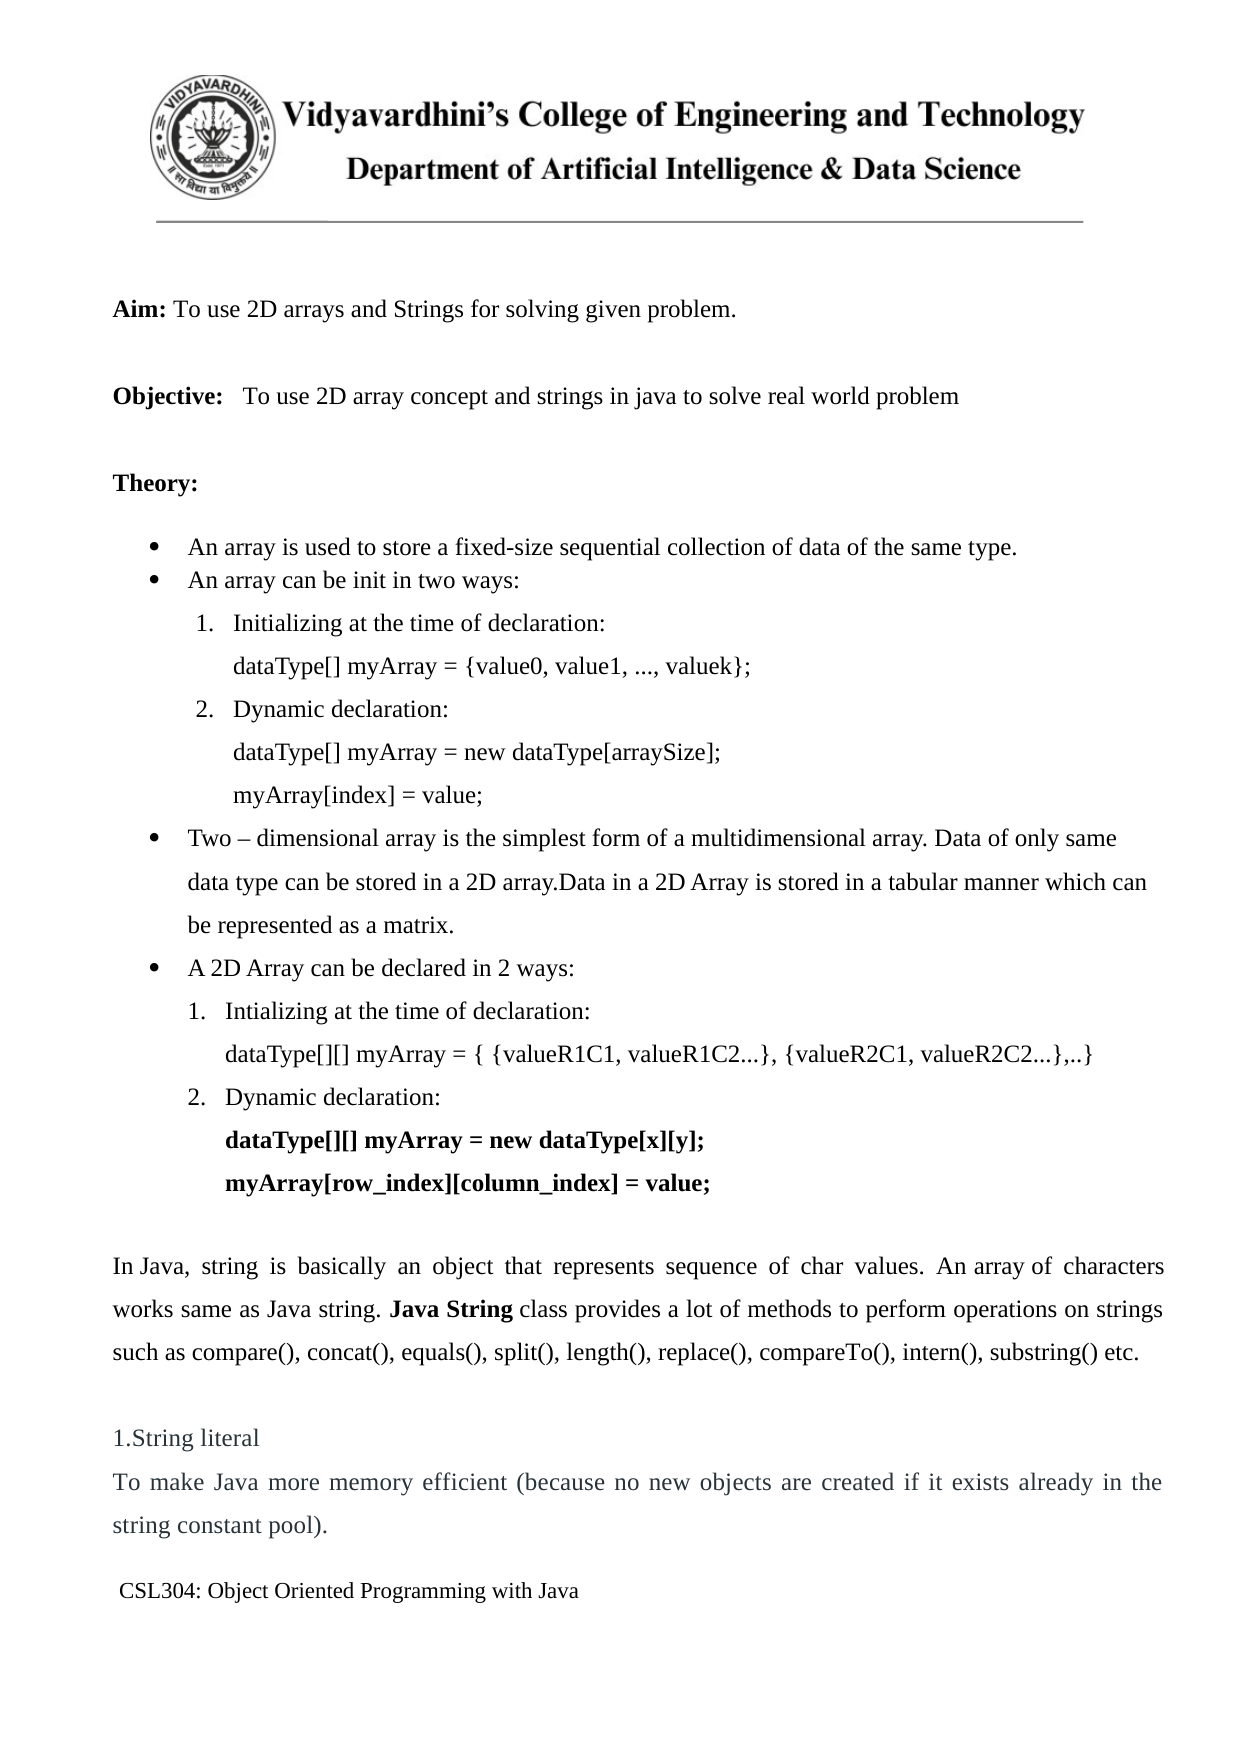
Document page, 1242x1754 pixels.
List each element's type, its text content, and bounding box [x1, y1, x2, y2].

picture [150, 75, 1085, 200]
list An array is used to store a fixed-size sequential collection of data of the same type. [150, 532, 1164, 560]
list Two – dimensional array is the simplest form of a multidimensional array. Data of only same data type can be stored in a 2D array.Data in a 2D Array is stored in a tabular manner which can be represented as a matrix. [150, 823, 1164, 938]
list Initializing at the time of declaration: [195, 608, 1164, 637]
text Aim: To use 2D arrays and Strings for solving given problem. [112, 294, 993, 323]
text dataType[][] myArray = { {valueR1C1, valueR1C2...}, {valueR2C1, valueR2C2...},..} [225, 1039, 1164, 1068]
list Dynamic declaration: [195, 694, 1164, 723]
list An array can be init in two ways: [150, 565, 1164, 593]
text Theory: [112, 468, 993, 497]
subtitle 1.String literal [112, 1423, 1164, 1452]
list Dynamic declaration: [187, 1082, 1164, 1111]
text dataType[][] myArray = new dataType[x][y]; [225, 1125, 1164, 1154]
text myArray[index] = value; [233, 780, 1164, 809]
text dataType[] myArray = new dataType[arraySize]; [233, 737, 1164, 766]
list Intializing at the time of declaration: [187, 996, 1164, 1025]
text In Java, string is basically an object that represents sequence of char values. An array of characters works same as Java string. Java String class provides a lot of methods to perform operations on strings such as compare(), concat(), equals(), split(), length(), replace(), compareTo(), intern(), substring() etc. [112, 1251, 1164, 1366]
text Objective: To use 2D array concept and strings in java to solve real world problem [112, 381, 993, 410]
text To make Java more memory efficient (because no new objects are created if it exists already in the string constant pool). [112, 1467, 1164, 1538]
text myArray[row_index][column_index] = value; [225, 1168, 1164, 1197]
text dataType[] myArray = {value0, value1, ..., valuek}; [233, 651, 1164, 680]
list A 2D Array can be declared in 2 ways: [150, 953, 1164, 982]
